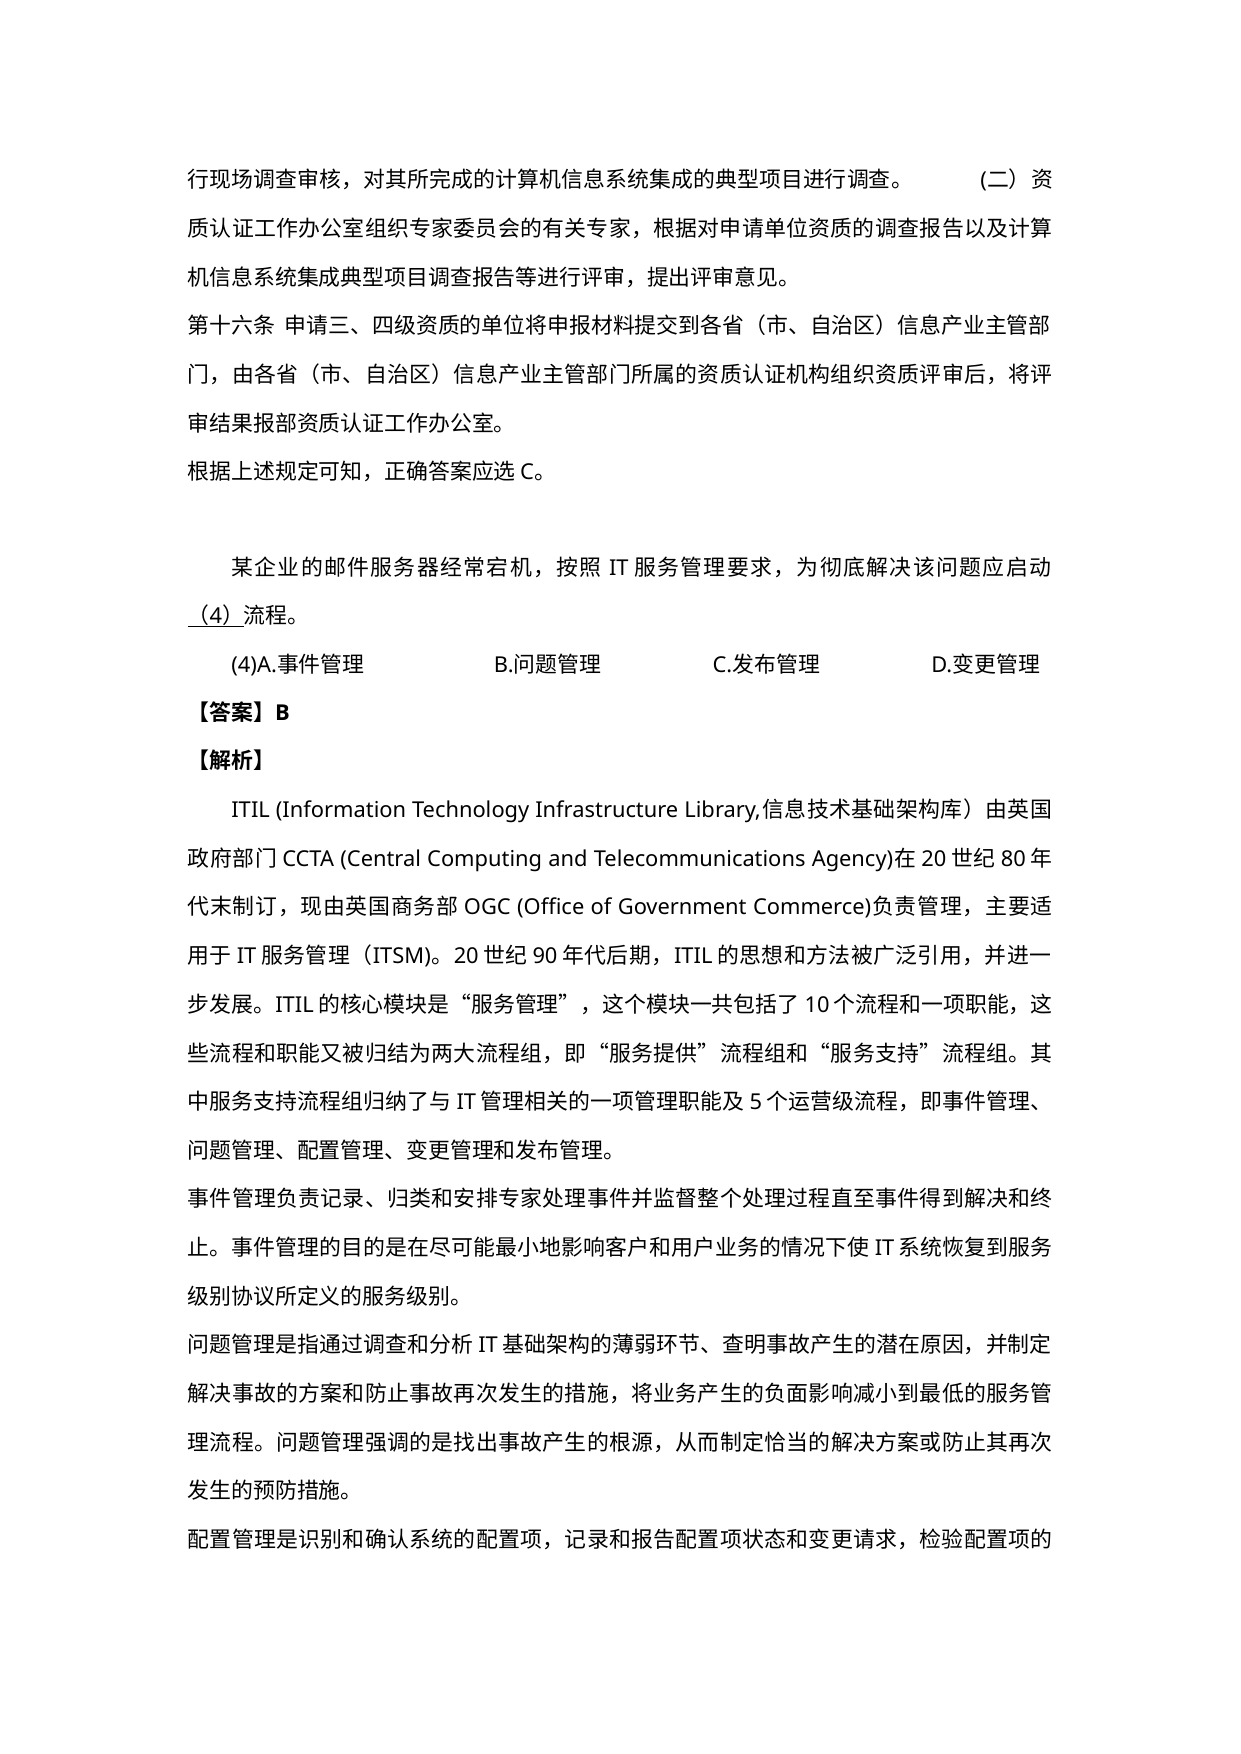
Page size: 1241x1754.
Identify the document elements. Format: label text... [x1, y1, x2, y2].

text 事件管理负责记录、归类和安排专家处理事件并监督整个处理过程直至事件得到解决和终止。事件管理的目的是在尽可能最小地影响客户和用户业务的情况下使IT系统恢复到服务级别协议所定义的服务级别。 [187, 1181, 1053, 1311]
text 第十六条 申请三、四级资质的单位将申报材料提交到各省（市、自治区）信息产业主管部门，由各省（市、自治区）信息产业主管部门所属的资质认证机构组织资质评审后，将评审结果报部资质认证工作办公室。 [187, 308, 1053, 438]
text 【答案】B [187, 695, 1053, 727]
text ITIL (Information Technology Infrastructure Library,信息技术基础架构库）由英国政府部门CCTA (Central Computing and Telecommunications Agency)在20世纪80年代末制订，现由英国商务部OGC (Office of Government Commerce)负责管理，主要适用于IT服务管理（ITSM)。20世纪90年代后期，ITIL的思想和方法被广泛引用，并进一步发展。ITIL的核心模块是“服务管理”，这个模块一共包括了10个流程和一项职能，这些流程和职能又被归结为两大流程组，即“服务提供”流程组和“服务支持”流程组。其中服务支持流程组归纳了与IT管理相关的一项管理职能及5个运营级流程，即事件管理、问题管理、配置管理、变更管理和发布管理。 [187, 791, 1053, 1165]
text 【解析】 [187, 743, 1053, 776]
text (4)A.事件管理 B.问题管理 C.发布管理 D.变更管理 [187, 646, 1053, 679]
text 根据上述规定可知，正确答案应选C。 [187, 454, 1053, 486]
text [187, 162, 1053, 292]
text 问题管理是指通过调查和分析IT基础架构的薄弱环节、查明事故产生的潜在原因，并制定解决事故的方案和防止事故再次发生的措施，将业务产生的负面影响减小到最低的服务管理流程。问题管理强调的是找出事故产生的根源，从而制定恰当的解决方案或防止其再次发生的预防措施。 [187, 1327, 1053, 1506]
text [187, 1521, 1053, 1554]
text 某企业的邮件服务器经常宕机，按照IT服务管理要求，为彻底解决该问题应启动（4）流程。 [187, 549, 1053, 631]
